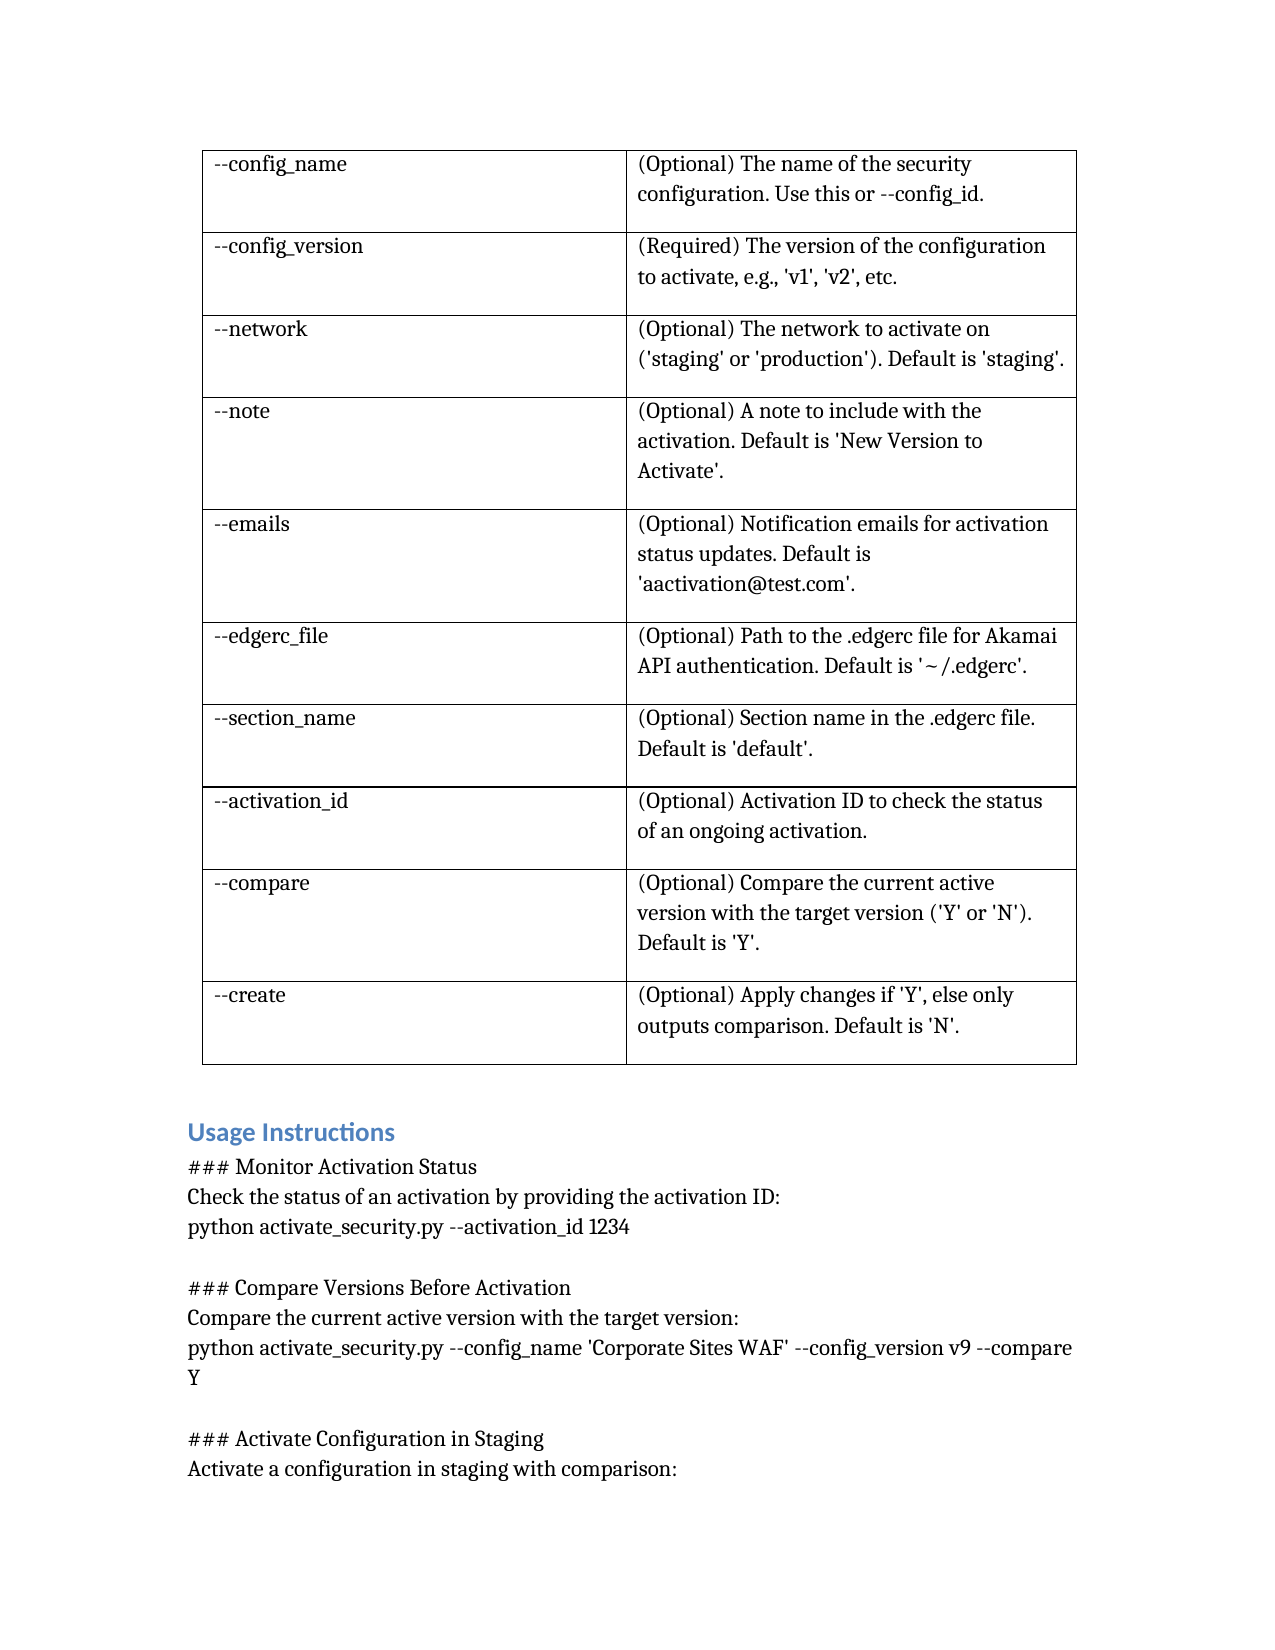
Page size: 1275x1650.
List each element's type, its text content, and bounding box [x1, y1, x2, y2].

table_cell --activation_id [203, 788, 626, 869]
subtitle Usage Instructions [187, 1116, 1087, 1149]
table_cell --create [203, 982, 626, 1063]
table_cell --config_version [203, 233, 626, 314]
table_cell --emails [203, 510, 626, 622]
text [187, 1153, 1087, 1482]
table_cell (Optional) Apply changes if 'Y', else only outputs comparison. Default is 'N'. [627, 982, 1076, 1063]
table_cell (Optional) Section name in the .edgerc file. Default is 'default'. [627, 705, 1076, 786]
table_cell --config_name [203, 151, 626, 232]
table_cell (Optional) A note to include with the activation. Default is 'New Version to Activate'. [627, 398, 1076, 509]
table_cell --compare [203, 870, 626, 981]
table_cell --note [203, 398, 626, 509]
table_cell --section_name [203, 705, 626, 786]
table_cell (Optional) Path to the .edgerc file for Akamai API authentication. Default is '~/.edgerc'. [627, 623, 1076, 704]
table_cell (Optional) Activation ID to check the status of an ongoing activation. [627, 788, 1076, 869]
table_cell --edgerc_file [203, 623, 626, 704]
table_cell (Optional) Notification emails for activation status updates. Default is 'aactivation@test.com'. [627, 510, 1076, 622]
table_cell (Optional) Compare the current active version with the target version ('Y' or 'N'). Default is 'Y'. [627, 870, 1076, 981]
table_cell (Required) The version of the configuration to activate, e.g., 'v1', 'v2', etc. [627, 233, 1076, 314]
table_cell (Optional) The name of the security configuration. Use this or --config_id. [627, 151, 1076, 232]
table_cell (Optional) The network to activate on ('staging' or 'production'). Default is 'staging'. [627, 316, 1076, 397]
table_cell --network [203, 316, 626, 397]
